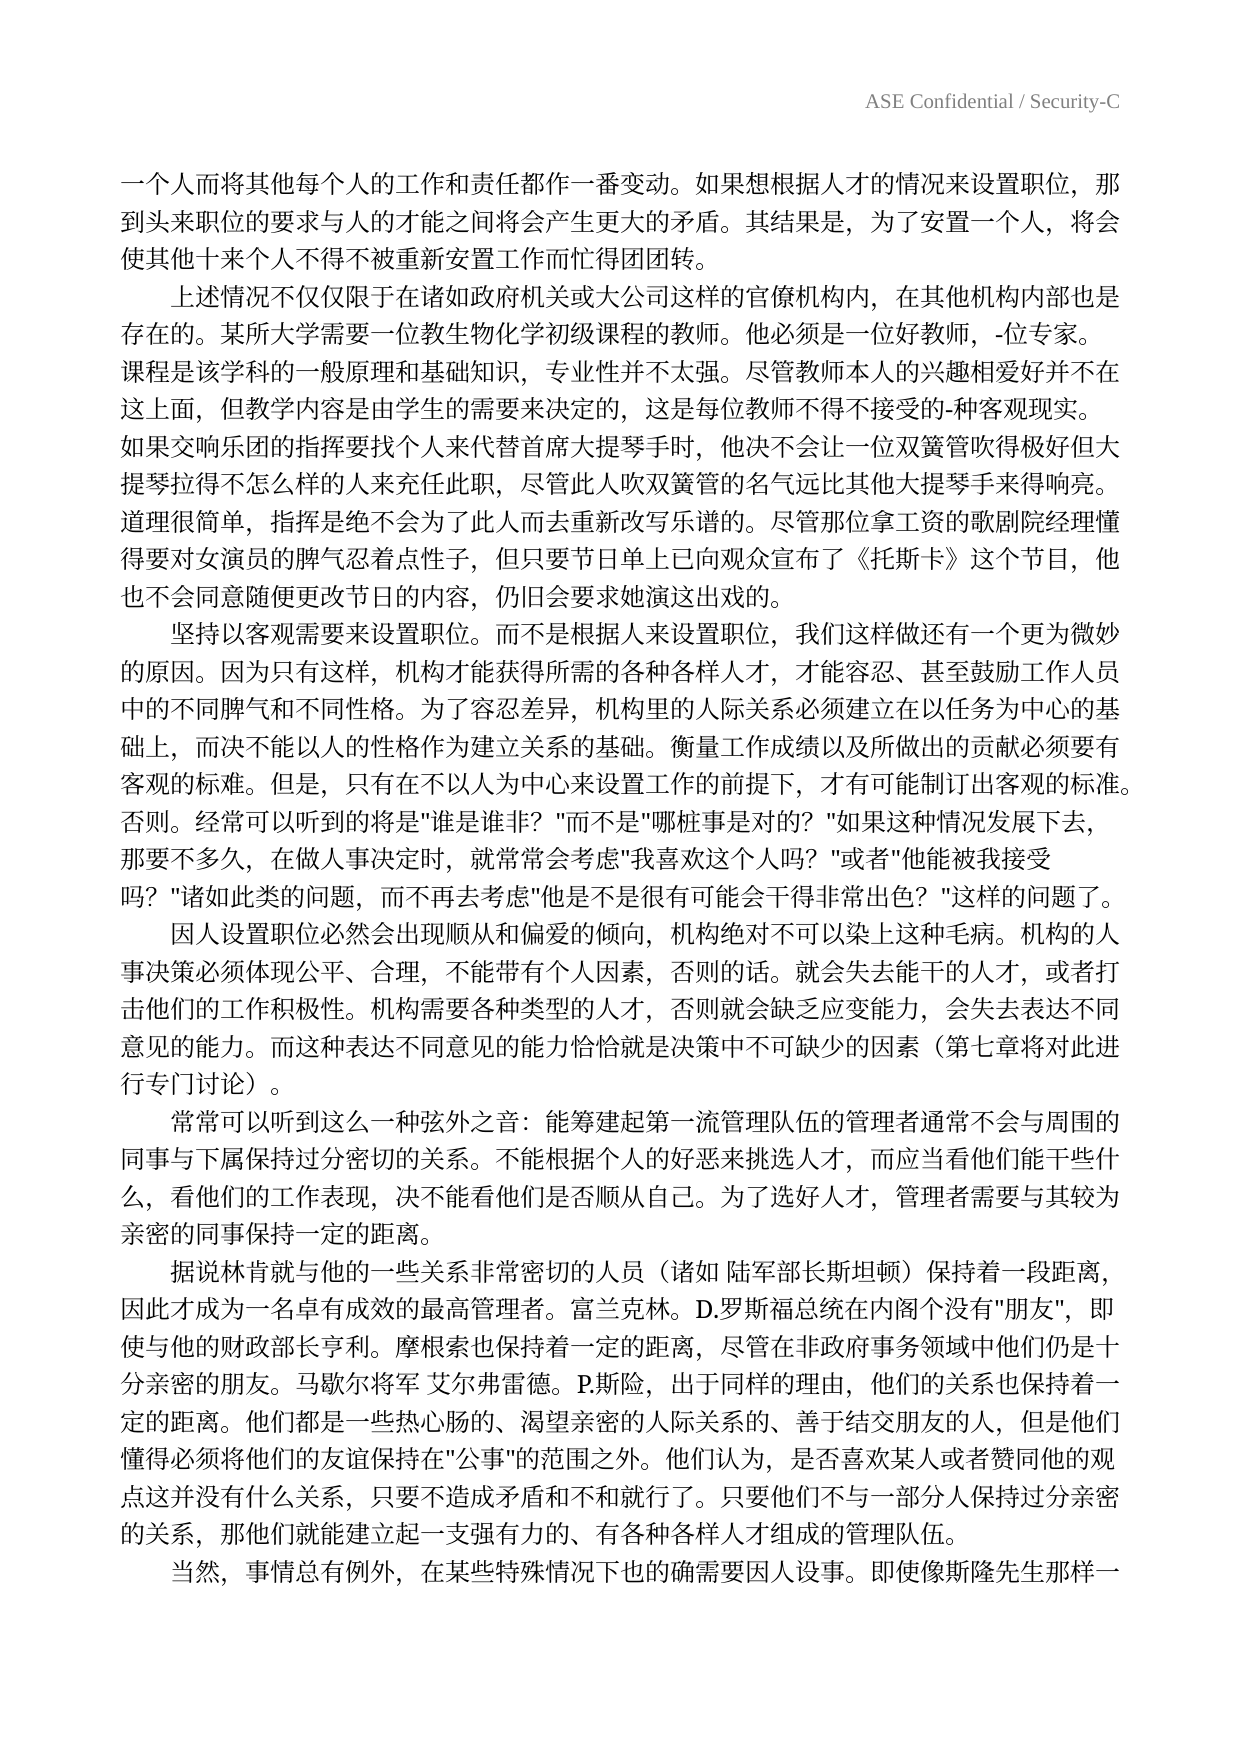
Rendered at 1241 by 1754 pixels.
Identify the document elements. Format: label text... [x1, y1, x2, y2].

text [120, 1552, 1120, 1589]
text 据说林肯就与他的一些关系非常密切的人员（诸如 陆军部长斯坦顿）保持着一段距离，因此才成为一名卓有成效的最高管理者。富兰克林。D.罗斯福总统在内阁个没有"朋友"，即使与他的财政部长亨利。摩根索也保持着一定的距离，尽管在非政府事务领域中他们仍是十分亲密的朋友。马歇尔将军 艾尔弗雷德。P.斯险，出于同样的理由，他们的关系也保持着一定的距离。他们都是一些热心肠的、渴望亲密的人际关系的、善于结交朋友的人，但是他们懂得必须将他们的友谊保持在"公事"的范围之外。他们认为，是否喜欢某人或者赞同他的观点这并没有什么关系，只要不造成矛盾和不和就行了。只要他们不与一部分人保持过分亲密的关系，那他们就能建立起一支强有力的、有各种各样人才组成的管理队伍。 [120, 1252, 1120, 1552]
text 常常可以听到这么一种弦外之音：能筹建起第一流管理队伍的管理者通常不会与周围的同事与下属保持过分密切的关系。不能根据个人的好恶来挑选人才，而应当看他们能干些什么，看他们的工作表现，决不能看他们是否顺从自己。为了选好人才，管理者需要与其较为亲密的同事保持一定的距离。 [120, 1102, 1120, 1252]
text 上述情况不仅仅限于在诸如政府机关或大公司这样的官僚机构内，在其他机构内部也是存在的。某所大学需要一位教生物化学初级课程的教师。他必须是一位好教师，-位专家。课程是该学科的一般原理和基础知识，专业性并不太强。尽管教师本人的兴趣相爱好并不在这上面，但教学内容是由学生的需要来决定的，这是每位教师不得不接受的-种客观现实。如果交响乐团的指挥要找个人来代替首席大提琴手时，他决不会让一位双簧管吹得极好但大提琴拉得不怎么样的人来充任此职，尽管此人吹双簧管的名气远比其他大提琴手来得响亮。道理很简单，指挥是绝不会为了此人而去重新改写乐谱的。尽管那位拿工资的歌剧院经理懂得要对女演员的脾气忍着点性子，但只要节日单上已向观众宣布了《托斯卡》这个节目，他也不会同意随便更改节日的内容，仍旧会要求她演这出戏的。 [120, 277, 1120, 614]
text 因人设置职位必然会出现顺从和偏爱的倾向，机构绝对不可以染上这种毛病。机构的人事决策必须体现公平、合理，不能带有个人因素，否则的话。就会失去能干的人才，或者打击他们的工作积极性。机构需要各种类型的人才，否则就会缺乏应变能力，会失去表达不同意见的能力。而这种表达不同意见的能力恰恰就是决策中不可缺少的因素（第七章将对此进行专门讨论）。 [120, 914, 1120, 1102]
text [120, 164, 1120, 277]
text 坚持以客观需要来设置职位。而不是根据人来设置职位，我们这样做还有一个更为微妙的原因。因为只有这样，机构才能获得所需的各种各样人才，才能容忍、甚至鼓励工作人员中的不同脾气和不同性格。为了容忍差异，机构里的人际关系必须建立在以任务为中心的基础上，而决不能以人的性格作为建立关系的基础。衡量工作成绩以及所做出的贡献必须要有客观的标难。但是，只有在不以人为中心来设置工作的前提下，才有可能制订出客观的标准。否则。经常可以听到的将是"谁是谁非？"而不是"哪桩事是对的？"如果这种情况发展下去，那要不多久，在做人事决定时，就常常会考虑"我喜欢这个人吗？"或者"他能被我接受吗？"诸如此类的问题，而不再去考虑"他是不是很有可能会干得非常出色？"这样的问题了。 [120, 614, 1120, 914]
